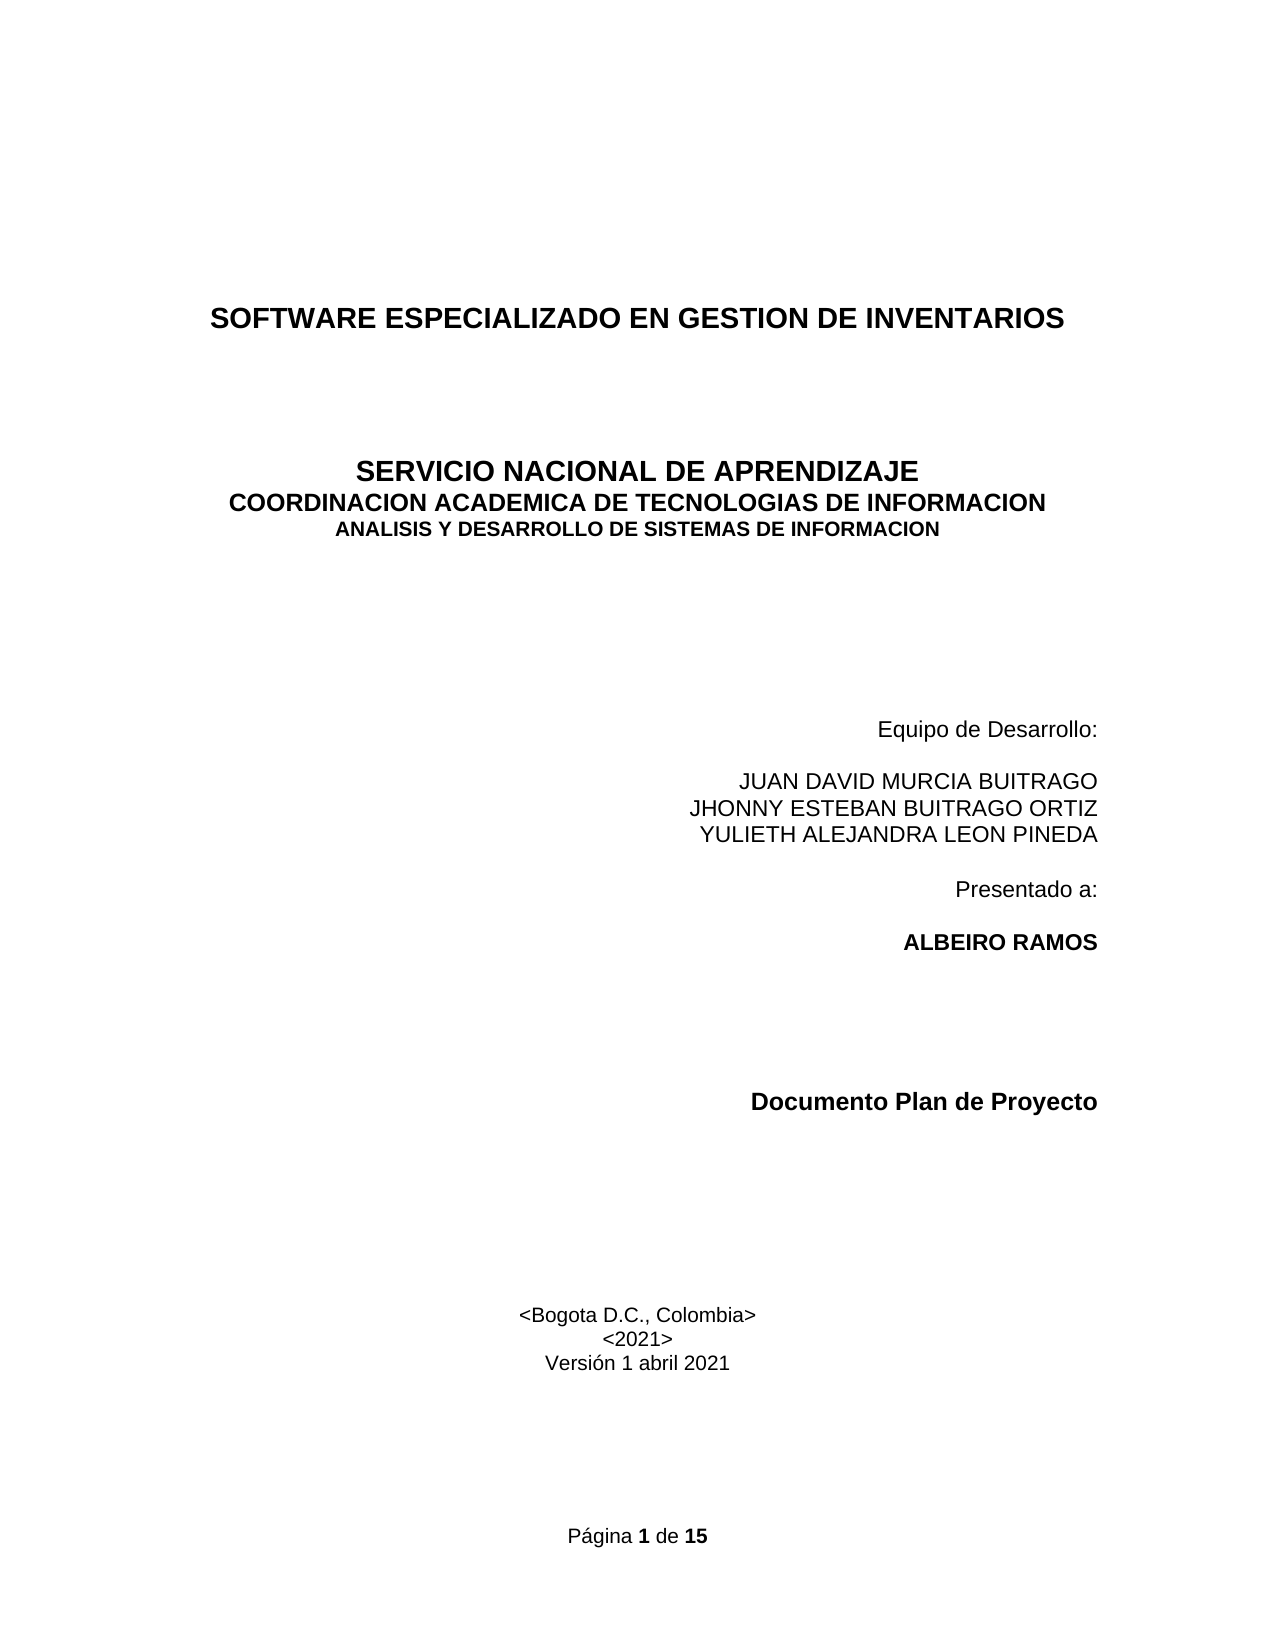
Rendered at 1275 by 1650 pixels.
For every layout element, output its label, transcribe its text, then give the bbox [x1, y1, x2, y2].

text ANALISIS Y DESARROLLO DE SISTEMAS DE INFORMACION [177, 517, 1098, 541]
text JUAN DAVID MURCIA BUITRAGO [177, 768, 1098, 795]
text Versión 1 abril 2021 [177, 1351, 1098, 1374]
text <2021> [177, 1327, 1098, 1351]
text servicio nacional de aprendizaje [177, 454, 1098, 488]
text Equipo de Desarrollo: [177, 716, 1098, 742]
text Presentado a: [177, 876, 1098, 902]
text YULIETH ALEJANDRA LEON PINEDA [177, 821, 1098, 847]
text ALBEIRO RAMOS [177, 929, 1098, 955]
text <Bogota D.C., Colombia> [177, 1303, 1098, 1327]
text SOFTWARE ESPECIALIZADO EN GESTION DE INVENTARIOS [177, 301, 1098, 335]
text COORDINACION ACADEMICA DE TECNOLOGIAS DE INFORMACION [177, 488, 1098, 517]
text Documento Plan de Proyecto [177, 1087, 1098, 1116]
text JHONNY ESTEBAN BUITRAGO ORTIZ [177, 795, 1098, 821]
